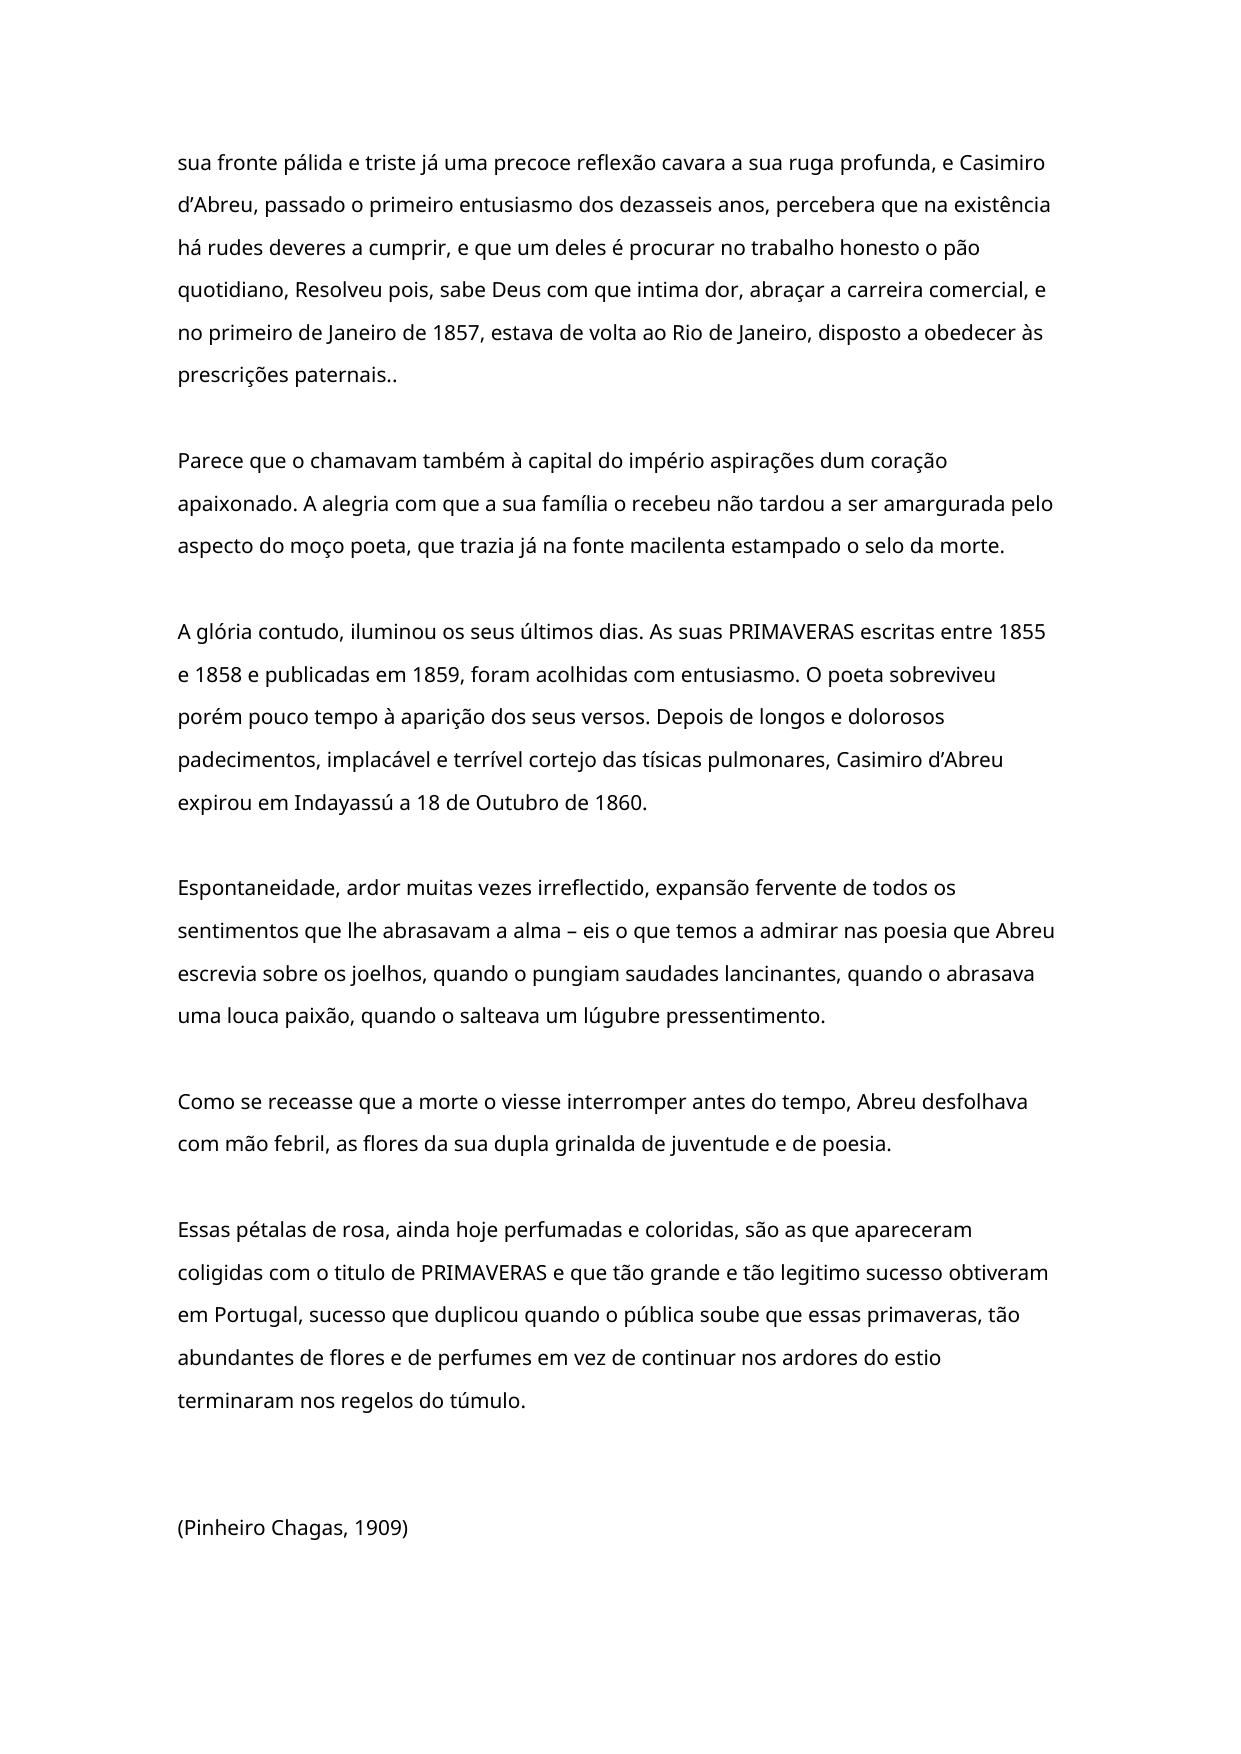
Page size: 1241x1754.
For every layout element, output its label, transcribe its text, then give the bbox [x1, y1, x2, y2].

text (Pinheiro Chagas, 1909) [177, 1513, 1063, 1542]
text Espontaneidade, ardor muitas vezes irreflectido, expansão fervente de todos os sentimentos que lhe abrasavam a alma – eis o que temos a admirar nas poesia que Abreu escrevia sobre os joelhos, quando o pungiam saudades lancinantes, quando o abrasava uma louca paixão, quando o salteava um lúgubre pressentimento. [177, 873, 1063, 1030]
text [177, 148, 1063, 389]
text Parece que o chamavam também à capital do império aspirações dum coração apaixonado. A alegria com que a sua família o recebeu não tardou a ser amargurada pelo aspecto do moço poeta, que trazia já na fonte macilenta estampado o selo da morte. [177, 446, 1063, 560]
text A glória contudo, iluminou os seus últimos dias. As suas PRIMAVERAS escritas entre 1855 e 1858 e publicadas em 1859, foram acolhidas com entusiasmo. O poeta sobreviveu porém pouco tempo à aparição dos seus versos. Depois de longos e dolorosos padecimentos, implacável e terrível cortejo das tísicas pulmonares, Casimiro d’Abreu expirou em Indayassú a 18 de Outubro de 1860. [177, 617, 1063, 816]
text Essas pétalas de rosa, ainda hoje perfumadas e coloridas, são as que apareceram coligidas com o titulo de PRIMAVERAS e que tão grande e tão legitimo sucesso obtiveram em Portugal, sucesso que duplicou quando o pública soube que essas primaveras, tão abundantes de flores e de perfumes em vez de continuar nos ardores do estio terminaram nos regelos do túmulo. [177, 1215, 1063, 1414]
text Como se receasse que a morte o viesse interromper antes do tempo, Abreu desfolhava com mão febril, as flores da sua dupla grinalda de juventude e de poesia. [177, 1087, 1063, 1158]
